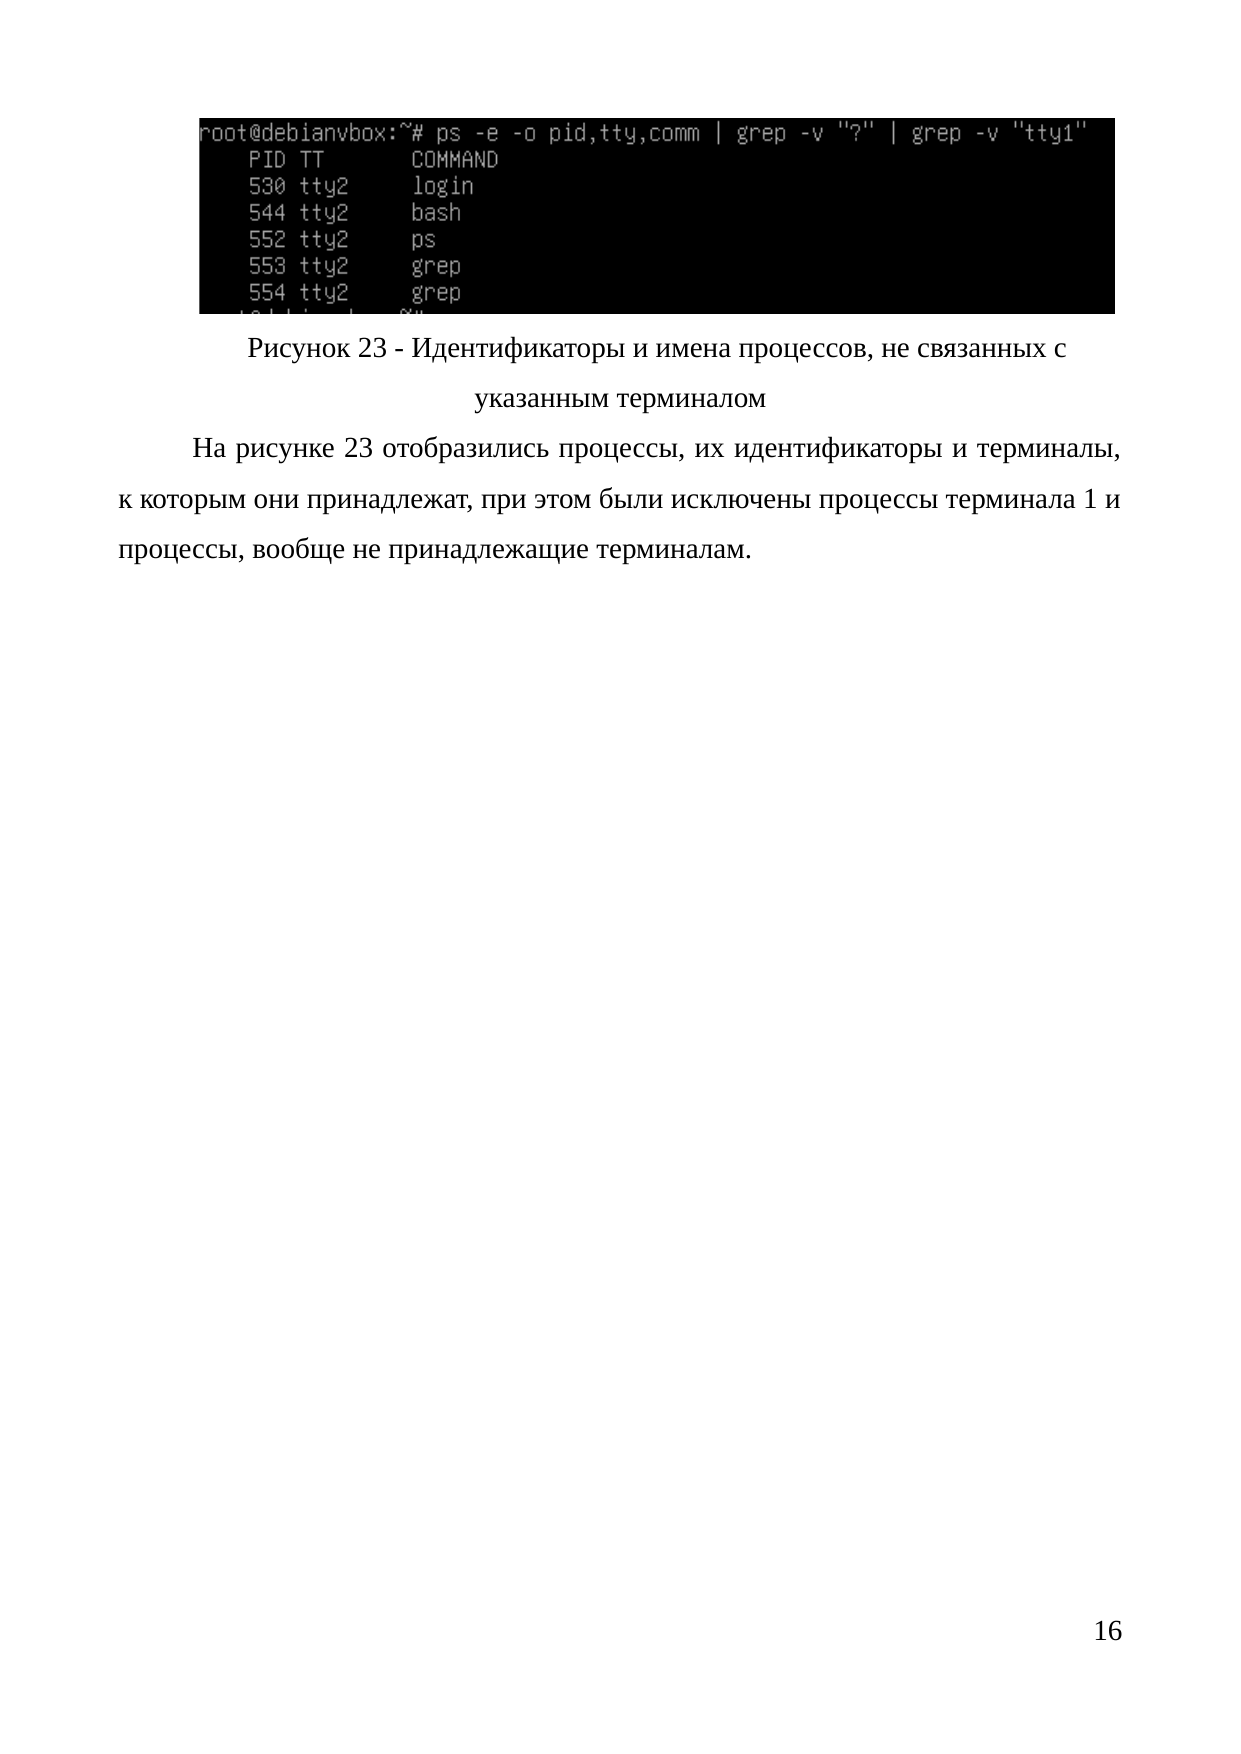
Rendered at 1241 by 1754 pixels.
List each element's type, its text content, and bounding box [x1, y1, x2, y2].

picture [199, 118, 1115, 314]
text Рисунок 23 - Идентификаторы и имена процессов, не связанных с указанным терминалом [118, 330, 1122, 414]
text На рисунке 23 отобразились процессы, их идентификаторы и терминалы, к которым они принадлежат, при этом были исключены процессы терминала 1 и процессы, вообще не принадлежащие терминалам. [118, 431, 1122, 565]
